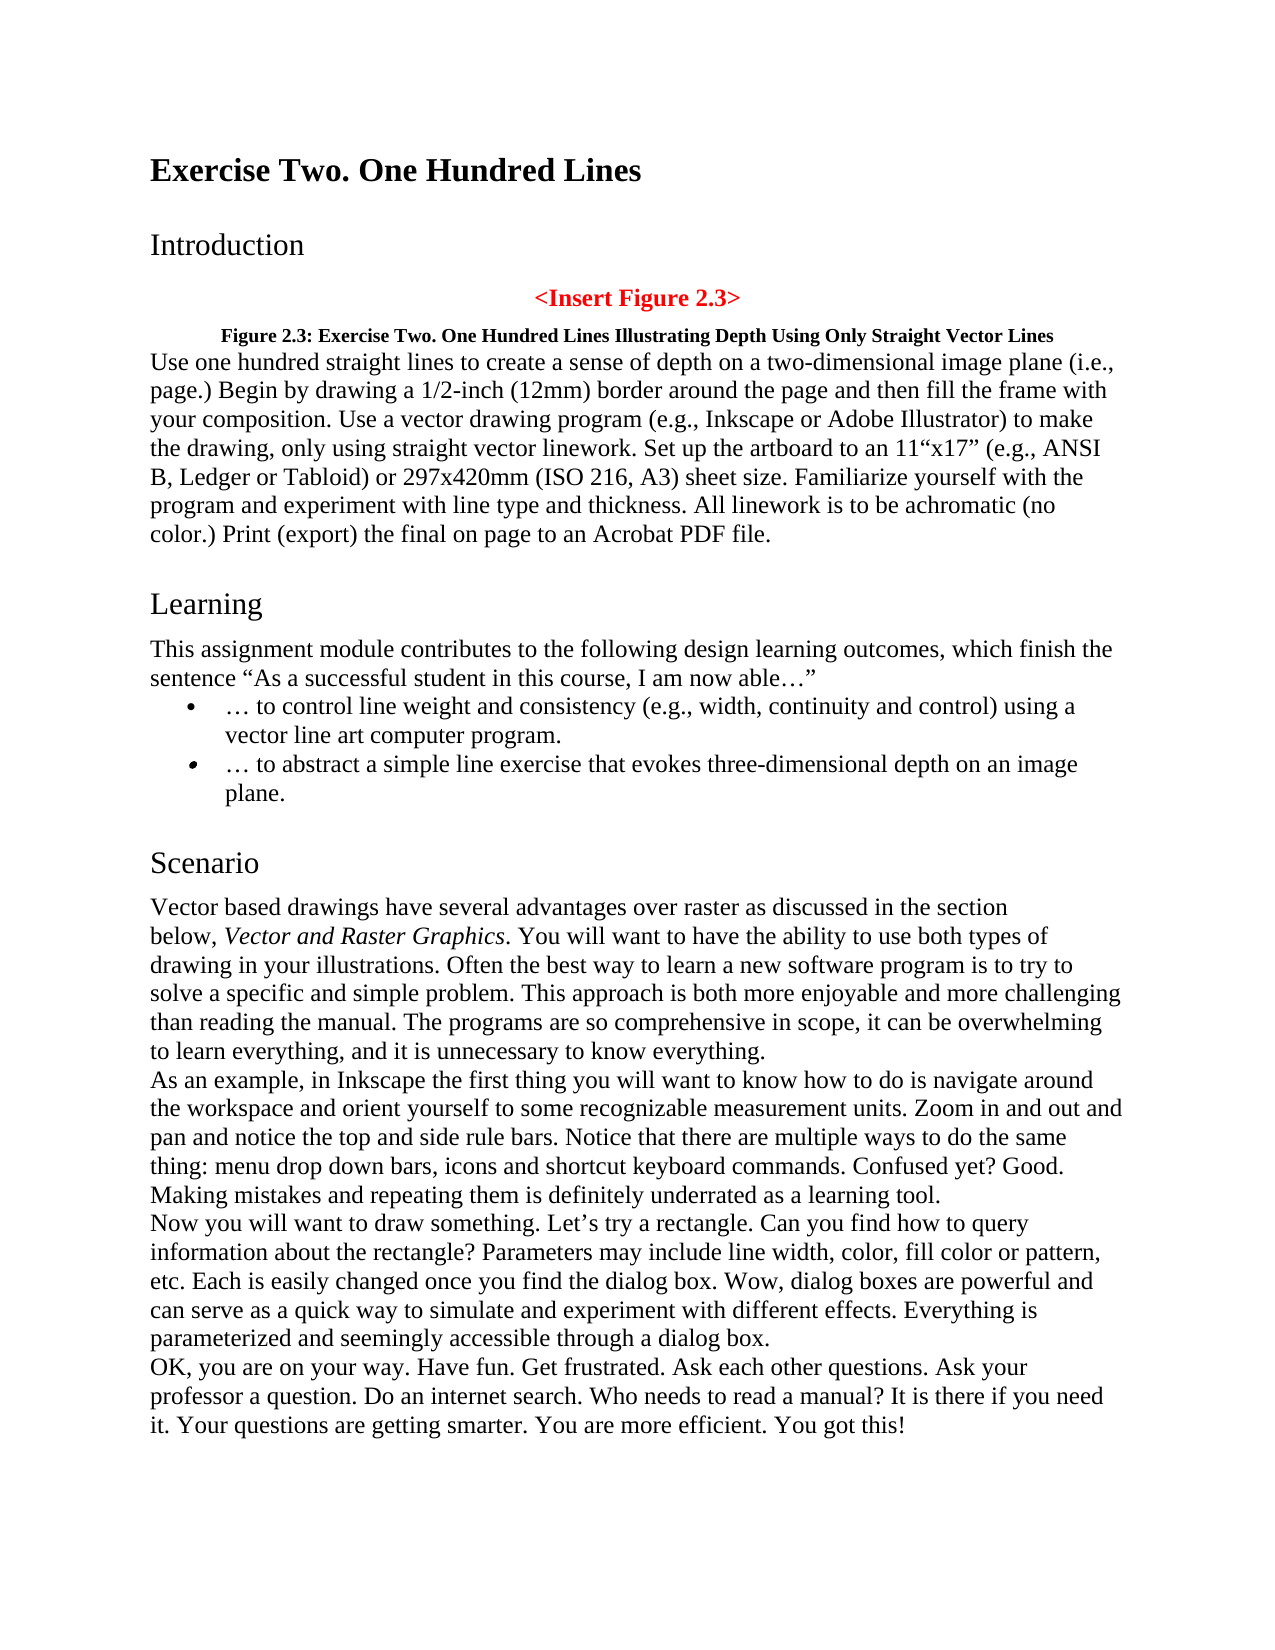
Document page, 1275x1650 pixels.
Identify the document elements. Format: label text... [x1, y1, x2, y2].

text As an example, in Inkscape the first thing you will want to know how to do is navigate around the workspace and orient yourself to some recognizable measurement units. Zoom in and out and pan and notice the top and side rule bars. Notice that there are multiple ways to do the same thing: menu drop down bars, icons and shortcut keyboard commands. Confused yet? Good. Making mistakes and repeating them is definitely underrated as a learning tool. [150, 1065, 1125, 1208]
subtitle Introduction [150, 226, 1125, 262]
text Use one hundred straight lines to create a sense of depth on a two-dimensional image plane (i.e., page.) Begin by drawing a 1/2-inch (12mm) border around the page and then fill the frame with your composition. Use a vector drawing program (e.g., Inkscape or Adobe Illustrator) to make the drawing, only using straight vector linework. Set up the artboard to an 11“x17” (e.g., ANSI B, Ledger or Tabloid) or 297x420mm (ISO 216, A3) sheet size. Familiarize yourself with the program and experiment with line type and thickness. All linework is to be achromatic (no color.) Print (export) the final on page to an Acrobat PDF file. [150, 347, 1125, 548]
text Vector based drawings have several advantages over raster as discussed in the section below, Vector and Raster Graphics. You will want to have the ability to use both types of drawing in your illustrations. Often the best way to learn a new software program is to try to solve a specific and simple problem. This approach is both more enjoyable and more challenging than reading the manual. The programs are so comprehensive in scope, it can be overwhelming to learn everything, and it is unnecessary to know everything. [150, 892, 1125, 1065]
text Figure 2.3: Exercise Two. One Hundred Lines Illustrating Depth Using Only Straight Vector Lines [150, 324, 1125, 347]
text OK, you are on your way. Have fun. Get frustrated. Ask each other questions. Ask your professor a question. Do an internet search. Who needs to read a manual? It is there if you need it. Your questions are getting smarter. You are more efficient. You got this! [150, 1352, 1125, 1438]
text <Insert Figure 2.3> [150, 283, 1125, 311]
text Now you will want to draw something. Let’s try a rectangle. Can you find how to query information about the rectangle? Parameters may include line width, color, fill color or pattern, etc. Each is easily changed once you find the dialog box. Wow, dialog boxes are powerful and can serve as a quick way to simulate and experiment with different effects. Everything is parameterized and seemingly accessible through a dialog box. [150, 1208, 1125, 1352]
subtitle Scenario [150, 844, 1125, 880]
list … to control line weight and consistency (e.g., width, continuity and control) using a vector line art computer program. [187, 691, 1125, 749]
subtitle Exercise Two. One Hundred Lines [150, 150, 1125, 188]
subtitle Learning [150, 585, 1125, 621]
list … to abstract a simple line exercise that evokes three-dimensional depth on an image plane. [187, 749, 1125, 806]
text This assignment module contributes to the following design learning outcomes, which finish the sentence “As a successful student in this course, I am now able…” [150, 634, 1125, 691]
